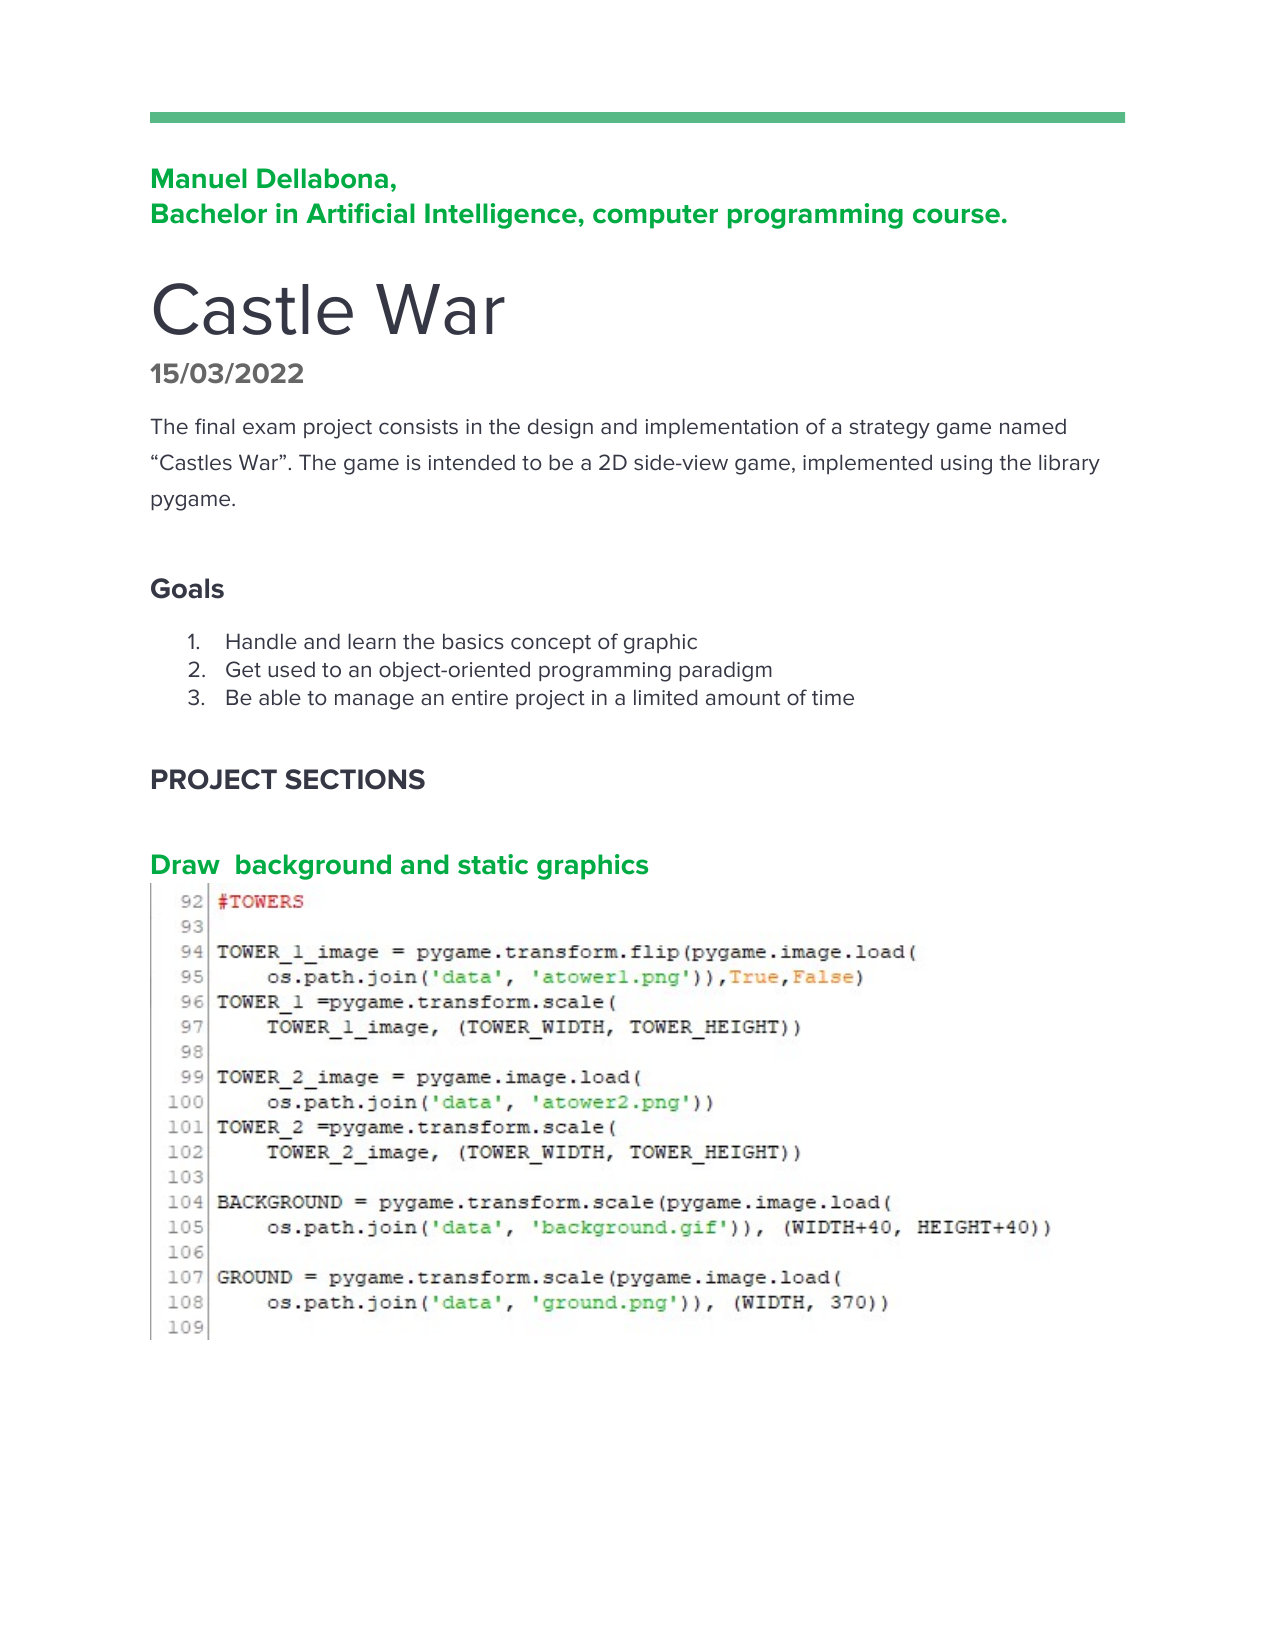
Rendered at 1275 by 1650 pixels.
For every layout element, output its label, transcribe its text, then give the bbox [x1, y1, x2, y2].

list Be able to manage an entire project in a limited amount of time [187, 684, 1125, 712]
text The final exam project consists in the design and implementation of a strategy game named “Castles War”. The game is intended to be a 2D side-view game, implemented using the library pygame. [150, 413, 1125, 514]
subtitle PROJECT SECTIONS [150, 762, 1125, 798]
title Castle War [150, 266, 1125, 357]
picture [150, 883, 1116, 1340]
list Get used to an object-oriented programming paradigm [187, 656, 1125, 684]
subtitle 15/03/2022 [150, 357, 1125, 392]
text Bachelor in Artificial Intelligence, computer programming course. [150, 197, 1125, 232]
picture [150, 112, 1125, 123]
text Manuel Dellabona, [150, 161, 1125, 197]
list Handle and learn the basics concept of graphic [187, 628, 1125, 656]
subtitle Goals [150, 572, 1125, 608]
